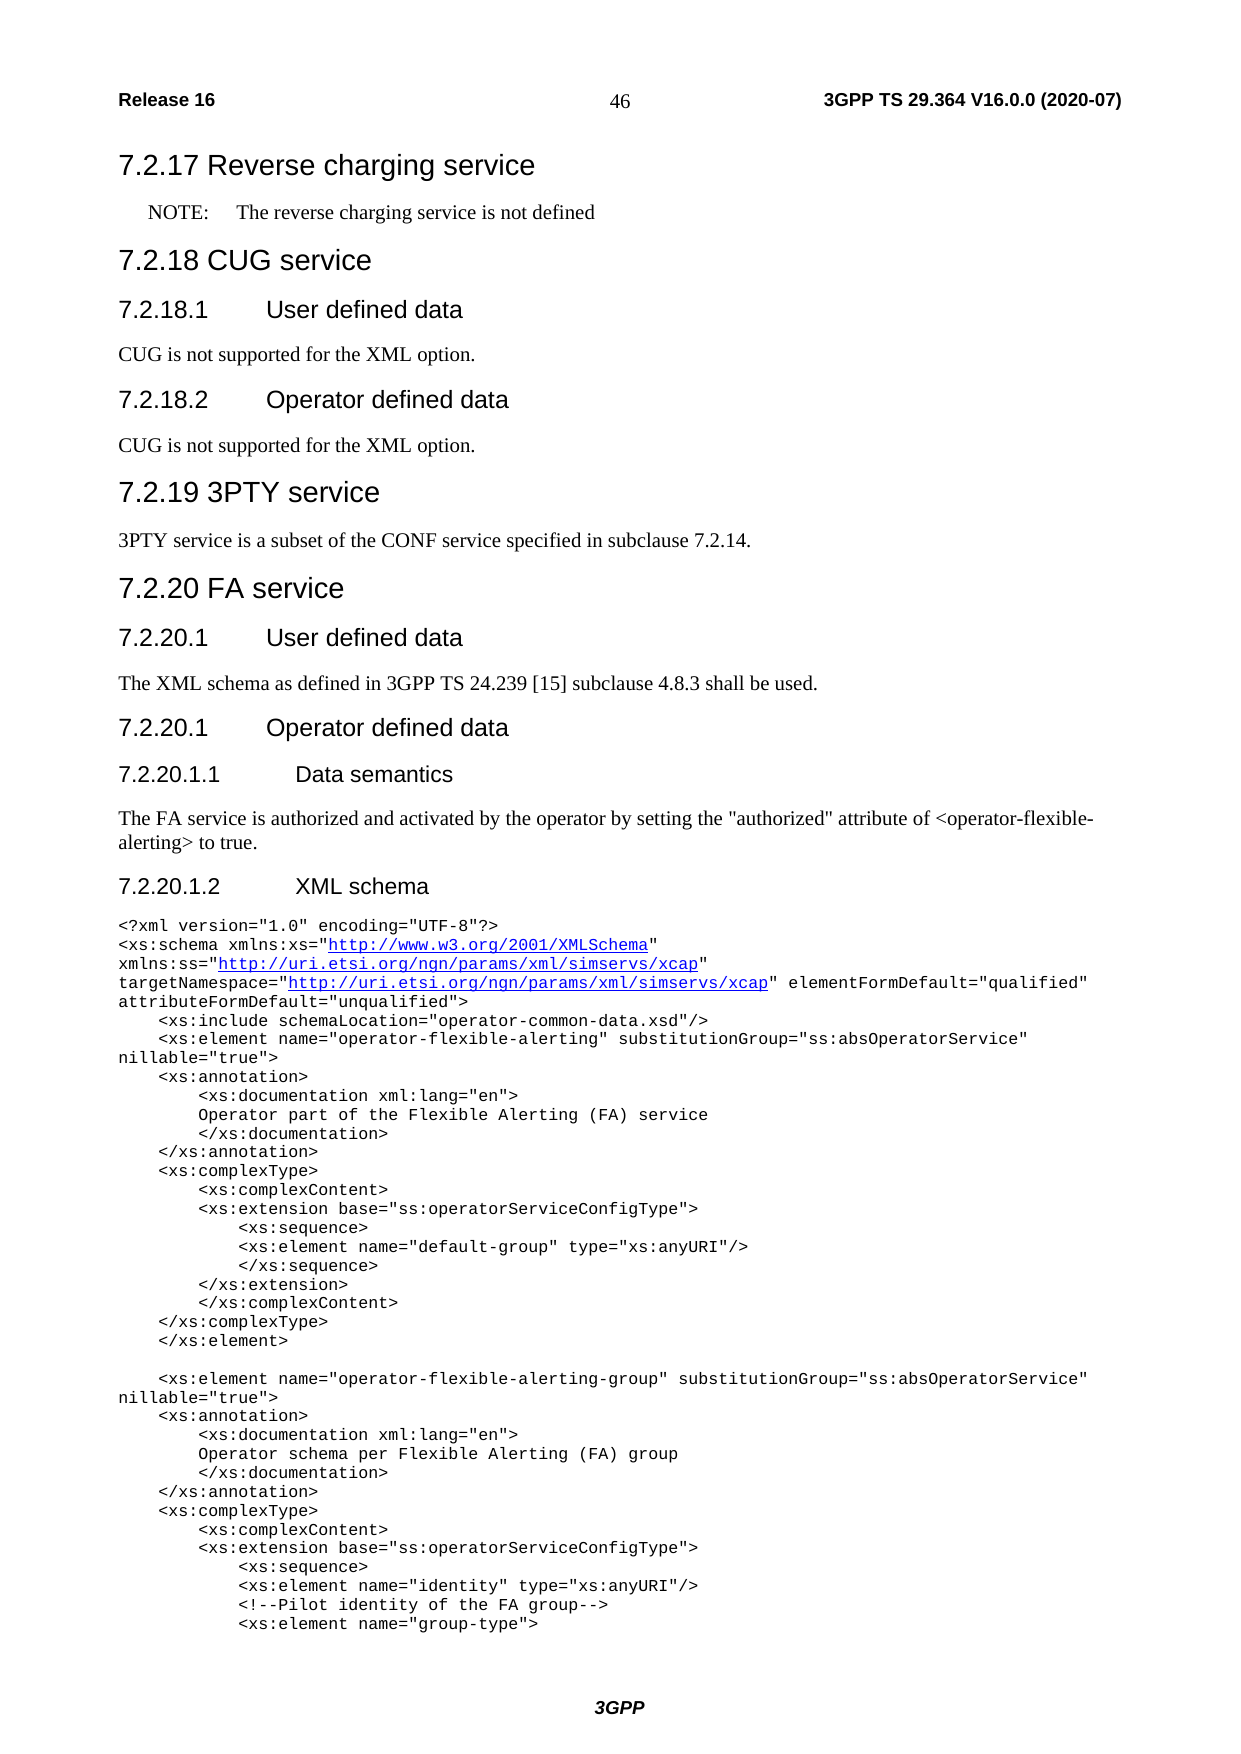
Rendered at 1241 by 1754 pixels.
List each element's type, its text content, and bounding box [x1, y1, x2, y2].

text CUG is not supported for the XML option. [118, 342, 1122, 366]
text </xs:annotation> [118, 1144, 1122, 1163]
text <!--Pilot identity of the FA group--> [118, 1597, 1122, 1615]
subtitle 7.2.20 FA service [118, 571, 1122, 604]
subtitle 7.2.20.1 Operator defined data [118, 713, 1122, 742]
text Operator part of the Flexible Alerting (FA) service [118, 1106, 1122, 1125]
text <xs:annotation> [118, 1069, 1122, 1087]
text <xs:include schemaLocation="operator-common-data.xsd"/> [118, 1012, 1122, 1031]
subtitle 7.2.18.2 Operator defined data [118, 385, 1122, 414]
text <xs:complexContent> [118, 1182, 1122, 1201]
subtitle 7.2.20.1.2 XML schema [118, 873, 1122, 899]
text </xs:sequence> [118, 1257, 1122, 1276]
text <xs:sequence> [118, 1559, 1122, 1578]
subtitle 7.2.19 3PTY service [118, 476, 1122, 509]
text <xs:complexContent> [118, 1521, 1122, 1540]
text The XML schema as defined in 3GPP TS 24.239 [15] subclause 4.8.3 shall be used. [118, 670, 1122, 694]
text <xs:schema xmlns:xs="http://www.w3.org/2001/XMLSchema" xmlns:ss="http://uri.etsi.org/ngn/params/xml/simservs/xcap" targetNamespace="http://uri.etsi.org/ngn/params/xml/simservs/xcap" elementFormDefault="qualified" attributeFormDefault="unqualified"> [118, 937, 1122, 1012]
text <xs:extension base="ss:operatorServiceConfigType"> [118, 1540, 1122, 1559]
text </xs:extension> [118, 1276, 1122, 1295]
text <xs:complexType> [118, 1163, 1122, 1182]
text CUG is not supported for the XML option. [118, 433, 1122, 457]
text </xs:annotation> [118, 1483, 1122, 1502]
text <xs:element name="group-type"> [118, 1615, 1122, 1634]
text </xs:element> [118, 1333, 1122, 1351]
text <xs:annotation> [118, 1408, 1122, 1427]
subtitle 7.2.20.1.1 Data semantics [118, 761, 1122, 787]
text </xs:complexType> [118, 1314, 1122, 1333]
subtitle 7.2.17 Reverse charging service [118, 147, 1122, 181]
text <xs:element name="operator-flexible-alerting" substitutionGroup="ss:absOperatorService" nillable="true"> [118, 1031, 1122, 1069]
text Operator schema per Flexible Alerting (FA) group [118, 1446, 1122, 1464]
text <xs:extension base="ss:operatorServiceConfigType"> [118, 1201, 1122, 1219]
text <xs:element name="identity" type="xs:anyURI"/> [118, 1578, 1122, 1597]
text <xs:documentation xml:lang="en"> [118, 1427, 1122, 1446]
text <xs:element name="default-group" type="xs:anyURI"/> [118, 1238, 1122, 1257]
text <xs:element name="operator-flexible-alerting-group" substitutionGroup="ss:absOperatorService" nillable="true"> [118, 1370, 1122, 1408]
text </xs:documentation> [118, 1464, 1122, 1483]
text The FA service is authorized and activated by the operator by setting the "authorized" attribute of <operator-flexible-alerting> to true. [118, 806, 1122, 854]
text <xs:sequence> [118, 1219, 1122, 1238]
text 3PTY service is a subset of the CONF service specified in subclause 7.2.14. [118, 528, 1122, 552]
subtitle 7.2.18.1 User defined data [118, 295, 1122, 324]
text <?xml version="1.0" encoding="UTF-8"?> [118, 918, 1122, 937]
text </xs:complexContent> [118, 1295, 1122, 1314]
text <xs:documentation xml:lang="en"> [118, 1087, 1122, 1106]
subtitle 7.2.18 CUG service [118, 243, 1122, 276]
text <xs:complexType> [118, 1502, 1122, 1521]
text </xs:documentation> [118, 1125, 1122, 1144]
text NOTE: The reverse charging service is not defined [148, 200, 1122, 224]
subtitle 7.2.20.1 User defined data [118, 623, 1122, 652]
